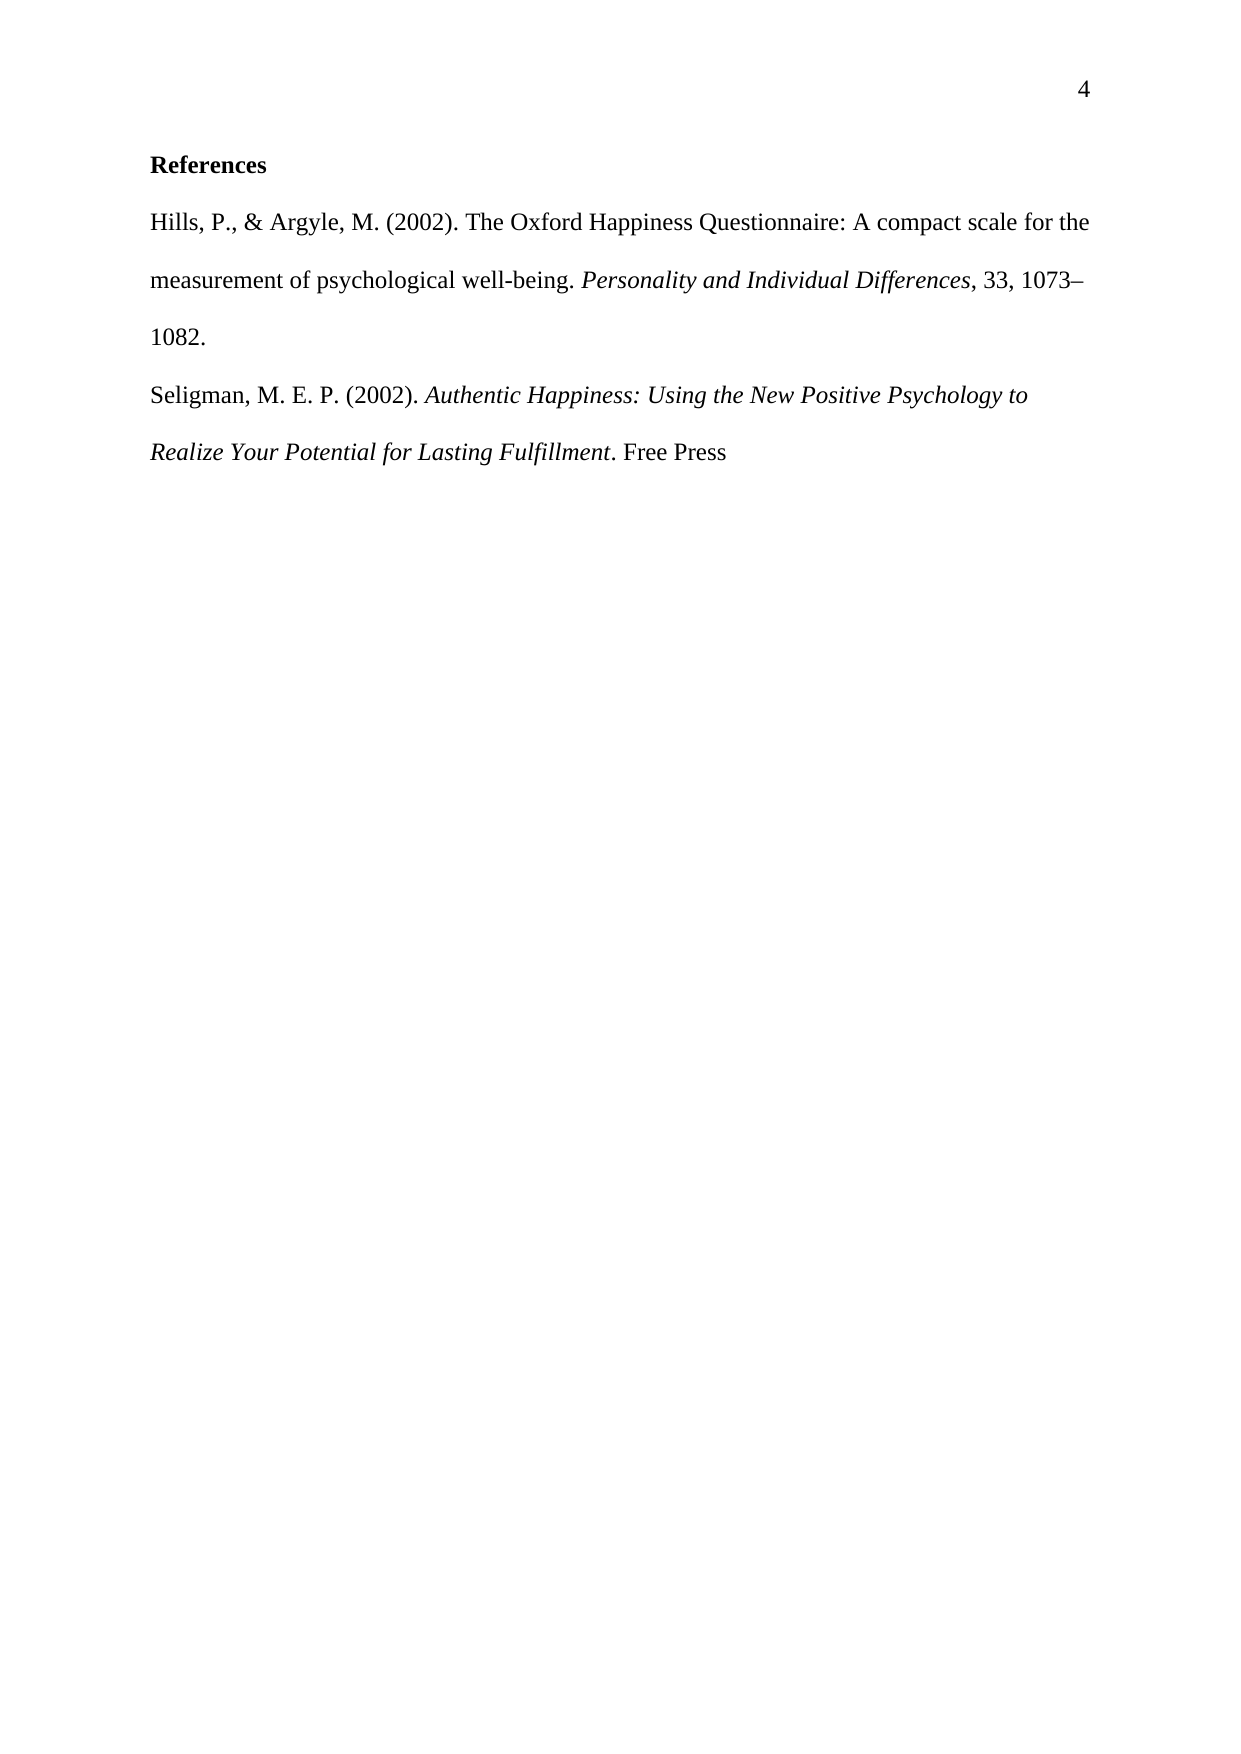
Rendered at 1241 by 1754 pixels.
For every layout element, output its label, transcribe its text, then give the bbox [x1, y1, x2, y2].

text Hills, P., & Argyle, M. (2002). The Oxford Happiness Questionnaire: A compact scale for the measurement of psychological well-being. Personality and Individual Differences, 33, 1073–1082. [150, 207, 1090, 351]
text Seligman, M. E. P. (2002). Authentic Happiness: Using the New Positive Psychology to Realize Your Potential for Lasting Fulfillment. Free Press [150, 380, 1090, 466]
text References [150, 150, 1090, 179]
